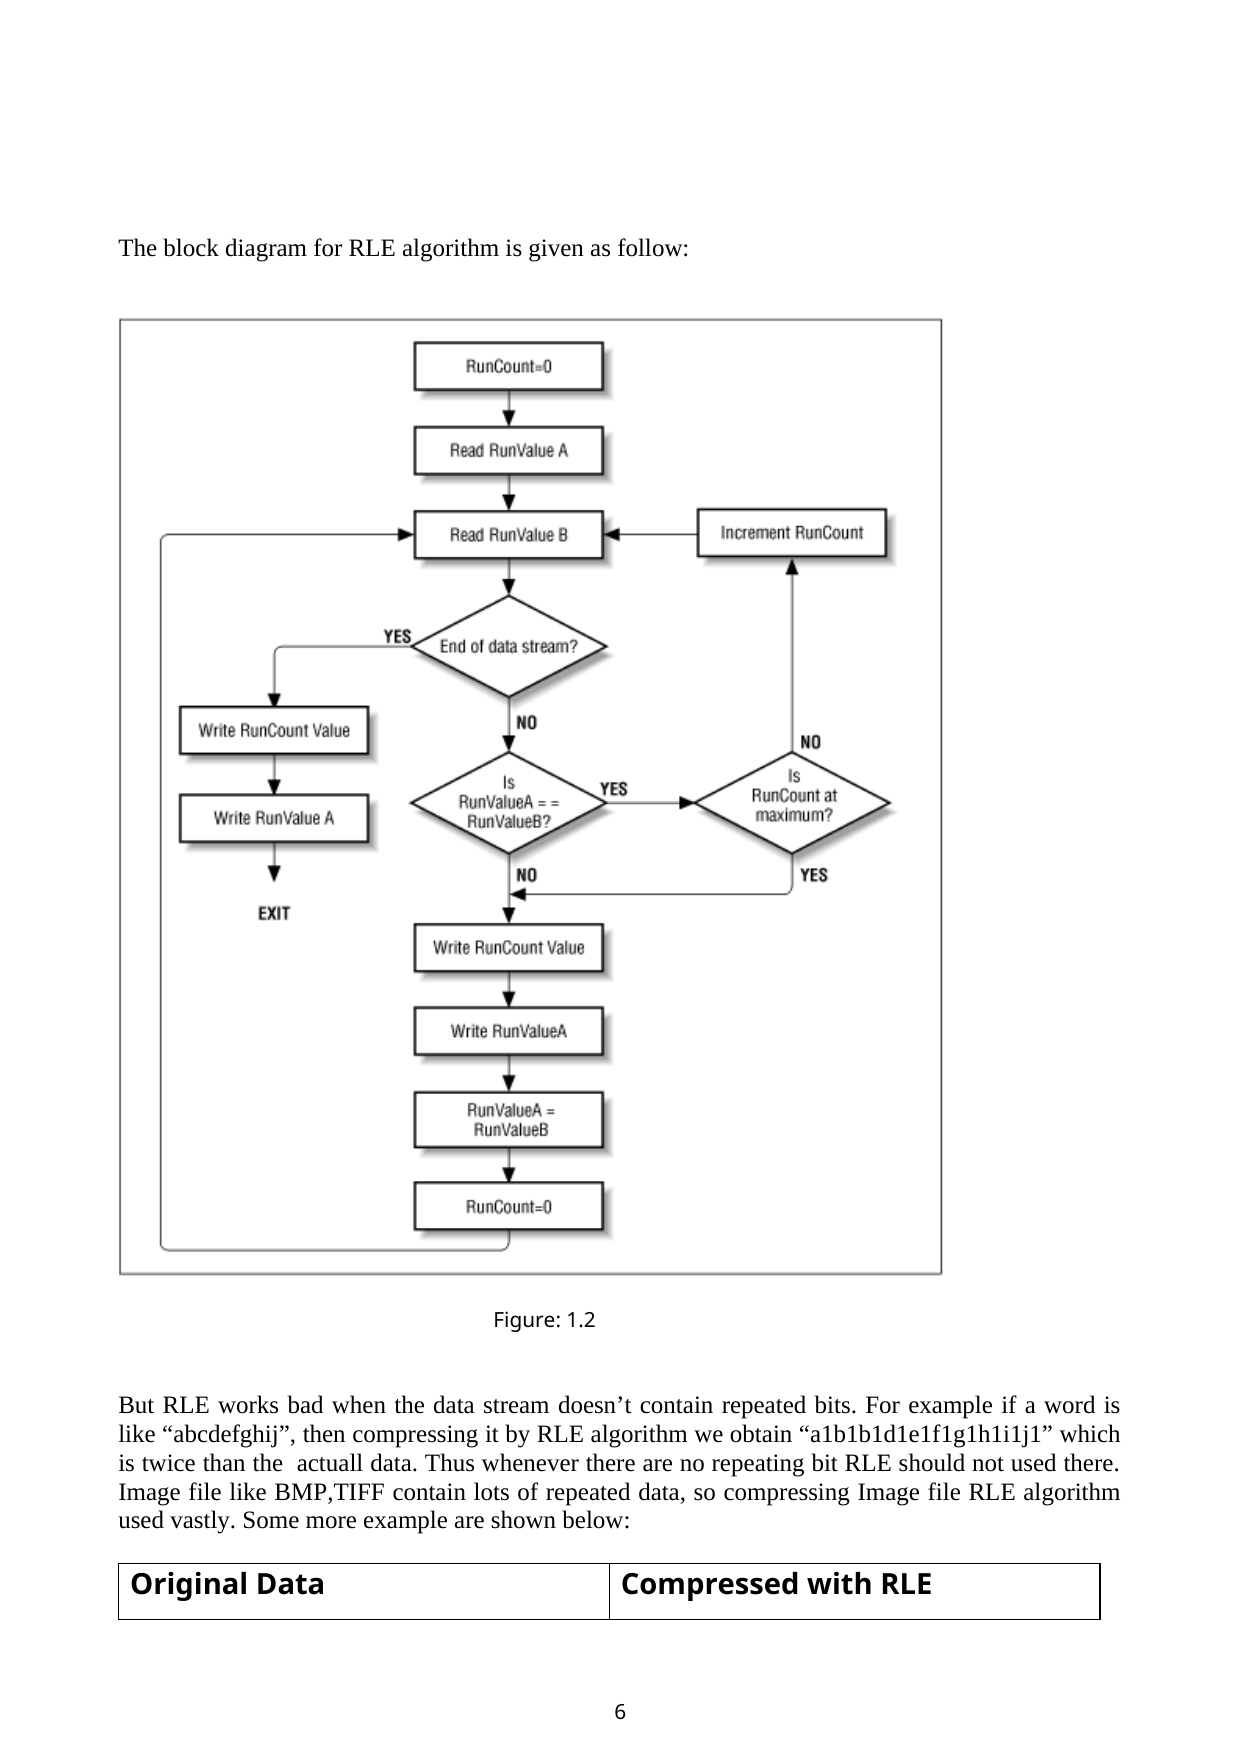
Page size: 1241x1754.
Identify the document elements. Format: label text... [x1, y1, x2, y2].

text But RLE works bad when the data stream doesn’t contain repeated bits. For example if a word is like “abcdefghij”, then compressing it by RLE algorithm we obtain “a1b1b1d1e1f1g1h1i1j1” which is twice than the actuall data. Thus whenever there are no repeating bit RLE should not used there. Image file like BMP,TIFF contain lots of repeated data, so compressing Image file RLE algorithm used vastly. Some more example are shown below: [118, 1390, 1122, 1534]
table_header Compressed with RLE [610, 1564, 1099, 1619]
text The block diagram for RLE algorithm is given as follow: [118, 233, 1122, 262]
table_header Original Data [119, 1564, 609, 1619]
picture [118, 318, 944, 1277]
text Figure: 1.2 [118, 1305, 1122, 1333]
